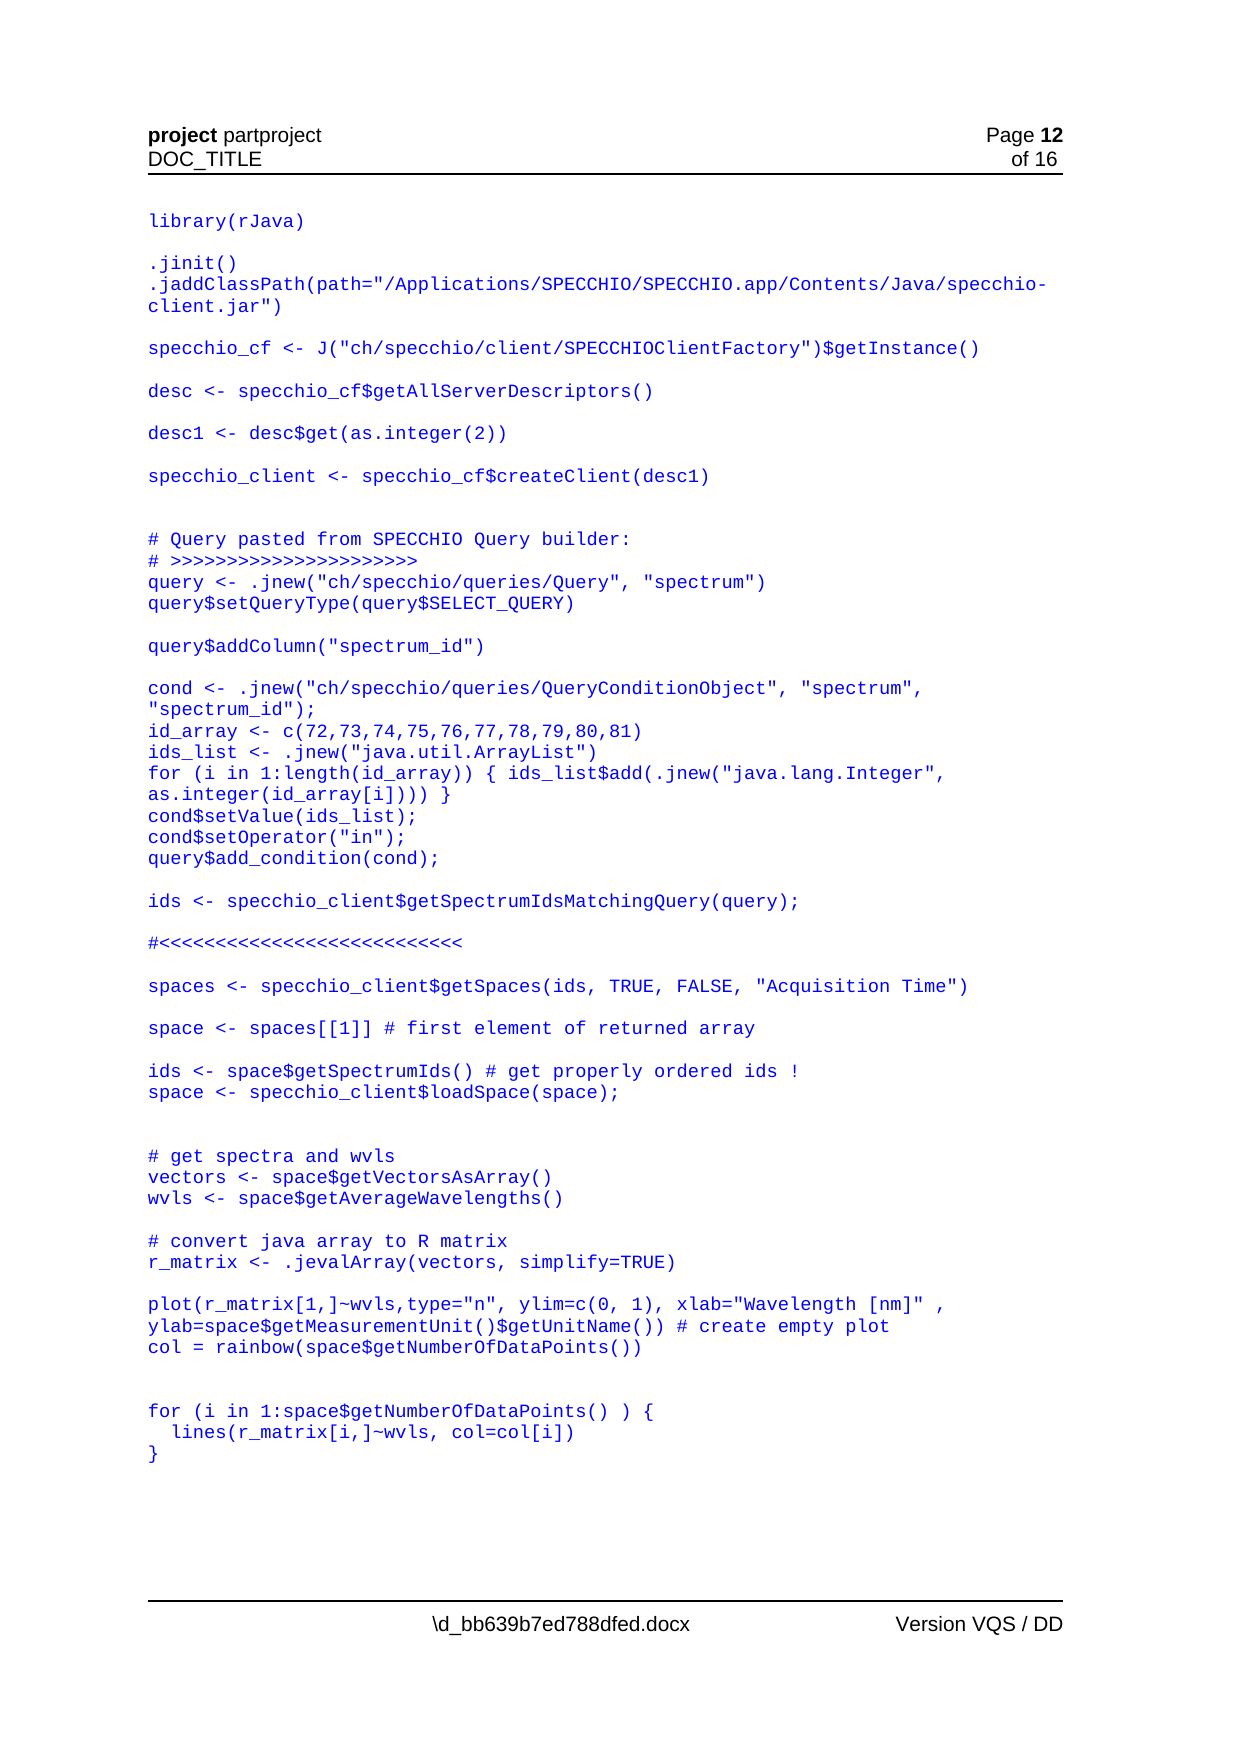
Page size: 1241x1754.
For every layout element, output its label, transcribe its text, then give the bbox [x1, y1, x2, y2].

text } [148, 1444, 1063, 1465]
text query$setQueryType(query$SELECT_QUERY) [148, 594, 1063, 615]
text # get spectra and wvls [148, 1146, 1063, 1168]
text for (i in 1:space$getNumberOfDataPoints() ) { [148, 1401, 1063, 1423]
text ids_list <- .jnew("java.util.ArrayList") [148, 743, 1063, 764]
text id_array <- c(72,73,74,75,76,77,78,79,80,81) [148, 721, 1063, 743]
text #<<<<<<<<<<<<<<<<<<<<<<<<<<< [148, 934, 1063, 955]
text # >>>>>>>>>>>>>>>>>>>>>> [148, 551, 1063, 573]
text # convert java array to R matrix [148, 1231, 1063, 1253]
text vectors <- space$getVectorsAsArray() [148, 1168, 1063, 1189]
text ids <- specchio_client$getSpectrumIdsMatchingQuery(query); [148, 891, 1063, 913]
text r_matrix <- .jevalArray(vectors, simplify=TRUE) [148, 1253, 1063, 1274]
text cond <- .jnew("ch/specchio/queries/QueryConditionObject", "spectrum", "spectrum_id"); [148, 679, 1063, 721]
text .jinit() [148, 254, 1063, 275]
text wvls <- space$getAverageWavelengths() [148, 1189, 1063, 1210]
text desc <- specchio_cf$getAllServerDescriptors() [148, 381, 1063, 403]
text space <- spaces[[1]] # first element of returned array [148, 1019, 1063, 1040]
text space <- specchio_client$loadSpace(space); [148, 1083, 1063, 1104]
text for (i in 1:length(id_array)) { ids_list$add(.jnew("java.lang.Integer", as.integer(id_array[i]))) } [148, 764, 1063, 806]
text col = rainbow(space$getNumberOfDataPoints()) [148, 1338, 1063, 1359]
text ids <- space$getSpectrumIds() # get properly ordered ids ! [148, 1061, 1063, 1083]
text cond$setOperator("in"); [148, 828, 1063, 849]
text query$addColumn("spectrum_id") [148, 636, 1063, 658]
text specchio_cf <- J("ch/specchio/client/SPECCHIOClientFactory")$getInstance() [148, 339, 1063, 360]
text spaces <- specchio_client$getSpaces(ids, TRUE, FALSE, "Acquisition Time") [148, 976, 1063, 998]
text specchio_client <- specchio_cf$createClient(desc1) [148, 466, 1063, 488]
text plot(r_matrix[1,]~wvls,type="n", ylim=c(0, 1), xlab="Wavelength [nm]" , ylab=space$getMeasurementUnit()$getUnitName()) # create empty plot [148, 1295, 1063, 1338]
text .jaddClassPath(path="/Applications/SPECCHIO/SPECCHIO.app/Contents/Java/specchio-client.jar") [148, 275, 1063, 318]
text library(rJava) [148, 211, 1063, 233]
text lines(r_matrix[i,]~wvls, col=col[i]) [148, 1423, 1063, 1444]
text # Query pasted from SPECCHIO Query builder: [148, 530, 1063, 551]
text query <- .jnew("ch/specchio/queries/Query", "spectrum") [148, 573, 1063, 594]
text query$add_condition(cond); [148, 849, 1063, 870]
text desc1 <- desc$get(as.integer(2)) [148, 424, 1063, 445]
text cond$setValue(ids_list); [148, 806, 1063, 828]
